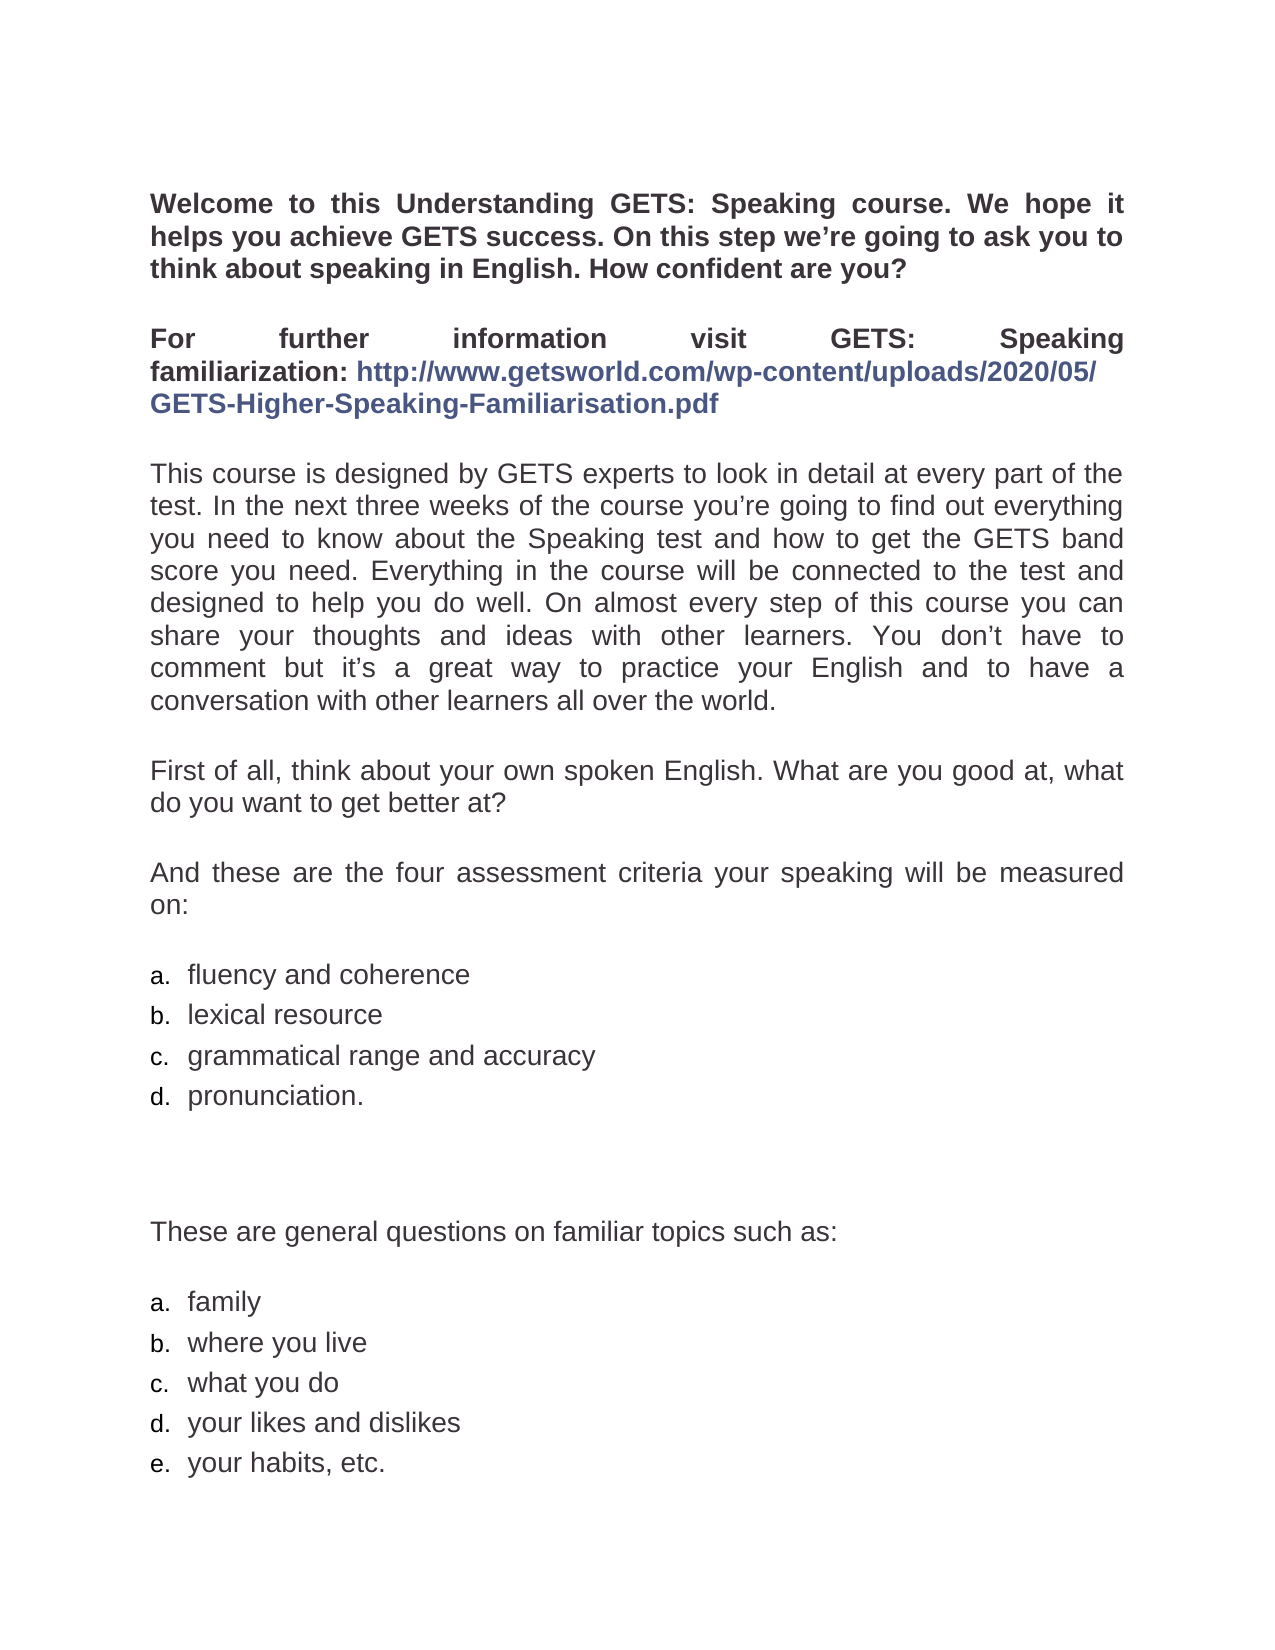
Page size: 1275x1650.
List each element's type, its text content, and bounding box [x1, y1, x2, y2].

list pronunciation. [150, 1079, 1125, 1111]
list lexical resource [150, 998, 1125, 1031]
list your habits, etc. [150, 1446, 1125, 1478]
text And these are the four assessment criteria your speaking will be measured on: [150, 856, 1125, 921]
list grammatical range and accuracy [150, 1038, 1125, 1071]
list fluency and coherence [150, 958, 1125, 991]
text These are general questions on familiar topics such as: [150, 1215, 1125, 1248]
text This course is designed by GETS experts to look in detail at every part of the test. In the next three weeks of the course you’re going to find out everything you need to know about the Speaking test and how to get the GETS band score you need. Everything in the course will be connected to the test and designed to help you do well. On almost every step of this course you can share your thoughts and ideas with other learners. You don’t have to comment but it’s a great way to practice your English and to have a conversation with other learners all over the world. [150, 457, 1125, 716]
list where you live [150, 1326, 1125, 1358]
text Welcome to this Understanding GETS: Speaking course. We hope it helps you achieve GETS success. On this step we’re going to ask you to think about speaking in English. How confident are you? [150, 187, 1125, 285]
list your likes and dislikes [150, 1406, 1125, 1438]
text First of all, think about your own spoken English. What are you good at, what do you want to get better at? [150, 753, 1125, 818]
text For further information visit GETS: Speaking familiarization: http://www.getsworld.com/wp-content/uploads/2020/05/GETS-Higher-Speaking-Familiarisation.pdf [150, 322, 1125, 419]
list family [150, 1285, 1125, 1318]
list what you do [150, 1366, 1125, 1398]
